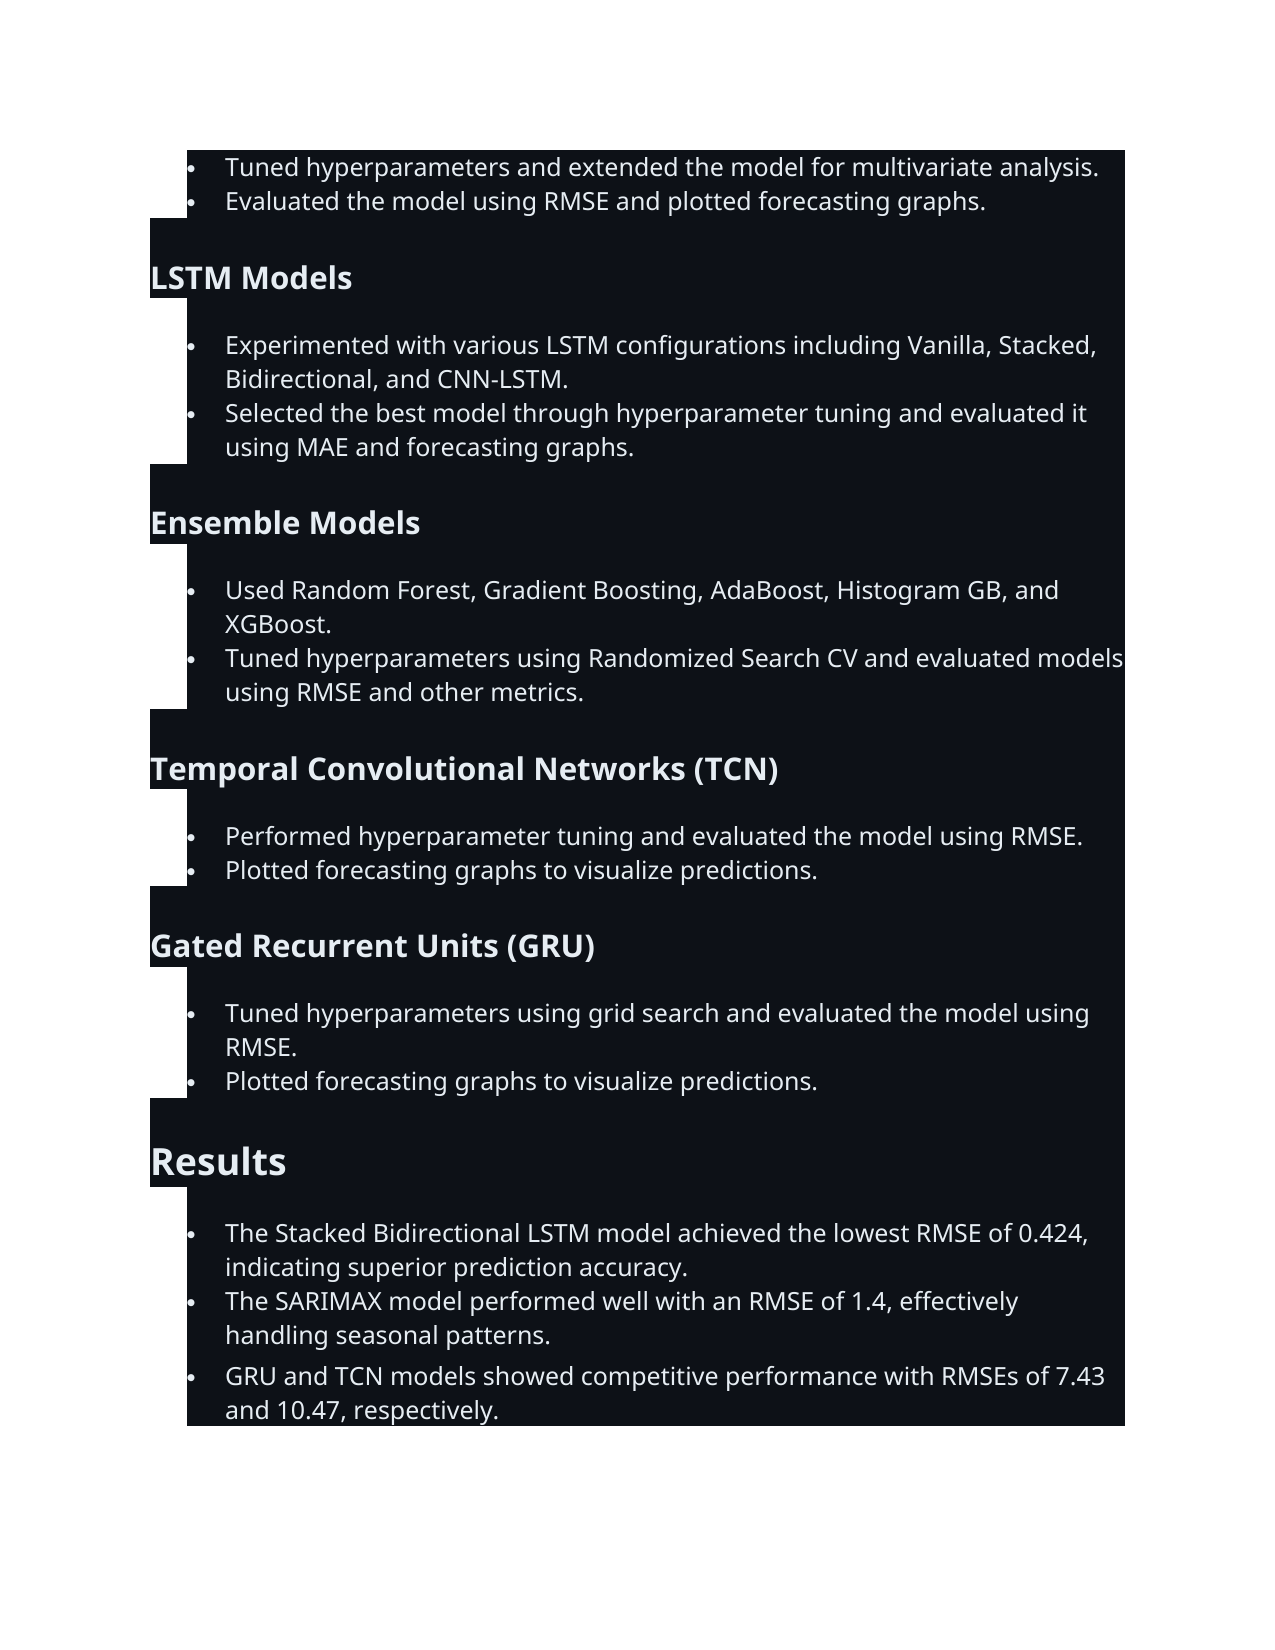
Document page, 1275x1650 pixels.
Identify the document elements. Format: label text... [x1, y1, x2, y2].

list The SARIMAX model performed well with an RMSE of 1.4, effectively handling seasonal patterns. [187, 1284, 1125, 1352]
list Performed hyperparameter tuning and evaluated the model using RMSE. [187, 818, 1125, 852]
text Temporal Convolutional Networks (TCN) [150, 747, 1125, 789]
list Plotted forecasting graphs to visualize predictions. [187, 852, 1125, 887]
text Ensemble Models [150, 501, 1125, 544]
list Tuned hyperparameters using Randomized Search CV and evaluated models using RMSE and other metrics. [187, 641, 1125, 709]
text LSTM Models [150, 256, 1125, 298]
list The Stacked Bidirectional LSTM model achieved the lowest RMSE of 0.424, indicating superior prediction accuracy. [187, 1216, 1125, 1284]
text Results [150, 1136, 1125, 1187]
list Experimented with various LSTM configurations including Vanilla, Stacked, Bidirectional, and CNN-LSTM. [187, 327, 1125, 396]
list Used Random Forest, Gradient Boosting, AdaBoost, Histogram GB, and XGBoost. [187, 573, 1125, 641]
list Plotted forecasting graphs to visualize predictions. [187, 1064, 1125, 1098]
list Tuned hyperparameters and extended the model for multivariate analysis. [187, 150, 1125, 184]
list Selected the best model through hyperparameter tuning and evaluated it using MAE and forecasting graphs. [187, 396, 1125, 464]
text Gated Recurrent Units (GRU) [150, 924, 1125, 967]
list Evaluated the model using RMSE and plotted forecasting graphs. [187, 184, 1125, 218]
list GRU and TCN models showed competitive performance with RMSEs of 7.43 and 10.47, respectively. [187, 1358, 1125, 1426]
list Tuned hyperparameters using grid search and evaluated the model using RMSE. [187, 996, 1125, 1064]
